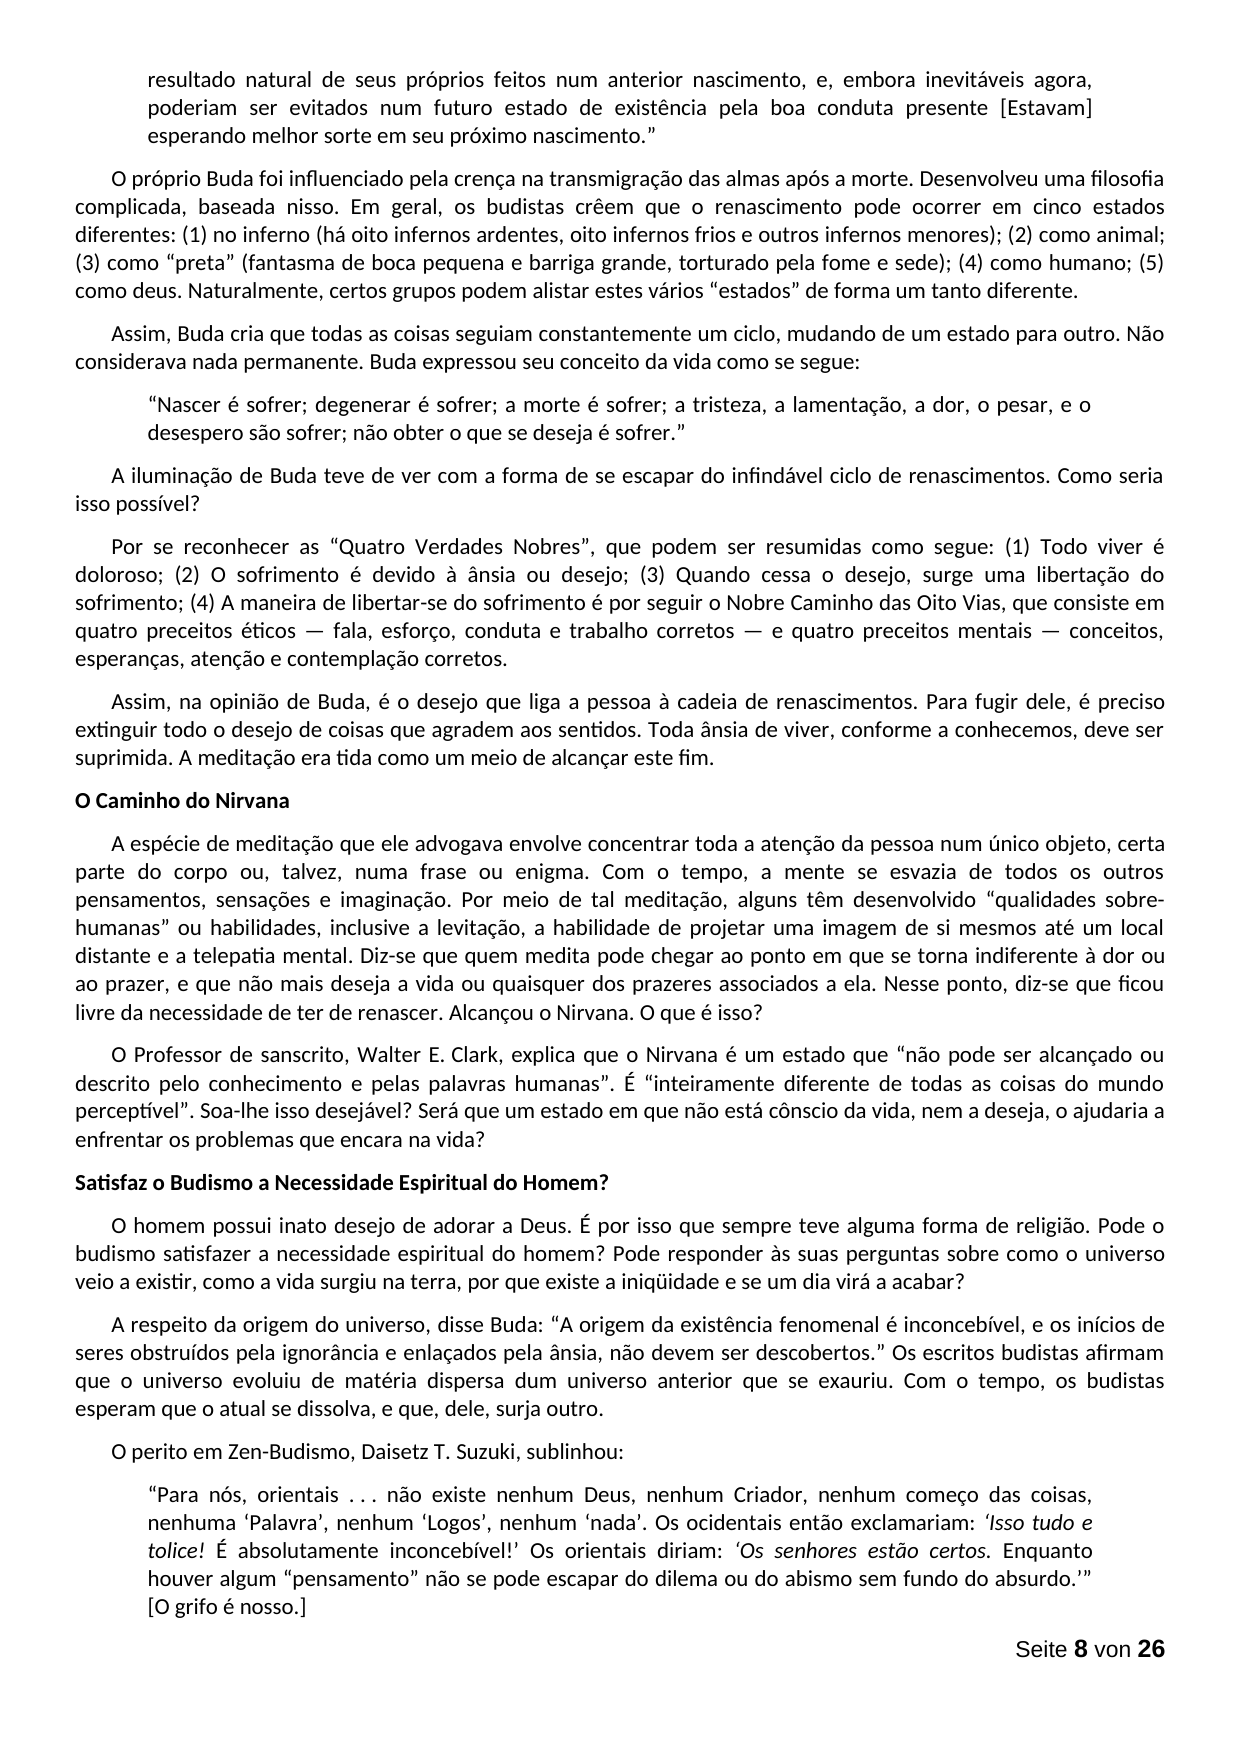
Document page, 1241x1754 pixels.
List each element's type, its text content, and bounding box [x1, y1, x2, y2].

text O Caminho do Nirvana [75, 786, 1165, 814]
text “Nascer é sofrer; degenerar é sofrer; a morte é sofrer; a tristeza, a lamentação, a dor, o pesar, e o desespero são sofrer; não obter o que se deseja é sofrer.” [147, 390, 1093, 446]
text O próprio Buda foi influenciado pela crença na transmigração das almas após a morte. Desenvolveu uma filosofia complicada, baseada nisso. Em geral, os budistas crêem que o renascimento pode ocorrer em cinco estados diferentes: (1) no inferno (há oito infernos ardentes, oito infernos frios e outros infernos menores); (2) como animal; (3) como “preta” (fantasma de boca pequena e barriga grande, torturado pela fome e sede); (4) como humano; (5) como deus. Naturalmente, certos grupos podem alistar estes vários “estados” de forma um tanto diferente. [75, 164, 1165, 304]
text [147, 65, 1093, 149]
text “Para nós, orientais . . . não existe nenhum Deus, nenhum Criador, nenhum começo das coisas, nenhuma ‘Palavra’, nenhum ‘Logos’, nenhum ‘nada’. Os ocidentais então exclamariam: ‘Isso tudo e tolice! É absolutamente inconcebível!’ Os orientais diriam: ‘Os senhores estão certos. Enquanto houver algum “pensamento” não se pode escapar do dilema ou do abismo sem fundo do absurdo.’” [O grifo é nosso.] [147, 1480, 1093, 1620]
text Assim, na opinião de Buda, é o desejo que liga a pessoa à cadeia de renascimentos. Para fugir dele, é preciso extinguir todo o desejo de coisas que agradem aos sentidos. Toda ânsia de viver, conforme a conhecemos, deve ser suprimida. A meditação era tida como um meio de alcançar este fim. [75, 687, 1165, 771]
text A iluminação de Buda teve de ver com a forma de se escapar do infindável ciclo de renascimentos. Como seria isso possível? [75, 461, 1165, 517]
text O homem possui inato desejo de adorar a Deus. É por isso que sempre teve alguma forma de religião. Pode o budismo satisfazer a necessidade espiritual do homem? Pode responder às suas perguntas sobre como o universo veio a existir, como a vida surgiu na terra, por que existe a iniqüidade e se um dia virá a acabar? [75, 1211, 1165, 1295]
text O perito em Zen-Budismo, Daisetz T. Suzuki, sublinhou: [75, 1437, 1165, 1465]
text Por se reconhecer as “Quatro Verdades Nobres”, que podem ser resumidas como segue: (1) Todo viver é doloroso; (2) O sofrimento é devido à ânsia ou desejo; (3) Quando cessa o desejo, surge uma libertação do sofrimento; (4) A maneira de libertar-se do sofrimento é por seguir o Nobre Caminho das Oito Vias, que consiste em quatro preceitos éticos — fala, esforço, conduta e trabalho corretos — e quatro preceitos mentais — conceitos, esperanças, atenção e contemplação corretos. [75, 532, 1165, 672]
text O Professor de sanscrito, Walter E. Clark, explica que o Nirvana é um estado que “não pode ser alcançado ou descrito pelo conhecimento e pelas palavras humanas”. É “inteiramente diferente de todas as coisas do mundo perceptível”. Soa-lhe isso desejável? Será que um estado em que não está cônscio da vida, nem a deseja, o ajudaria a enfrentar os problemas que encara na vida? [75, 1041, 1165, 1153]
text A respeito da origem do universo, disse Buda: “A origem da existência fenomenal é inconcebível, e os inícios de seres obstruídos pela ignorância e enlaçados pela ânsia, não devem ser descobertos.” Os escritos budistas afirmam que o universo evoluiu de matéria dispersa dum universo anterior que se exauriu. Com o tempo, os budistas esperam que o atual se dissolva, e que, dele, surja outro. [75, 1310, 1165, 1422]
text Satisfaz o Budismo a Necessidade Espiritual do Homem? [75, 1168, 1165, 1196]
text Assim, Buda cria que todas as coisas seguiam constantemente um ciclo, mudando de um estado para outro. Não considerava nada permanente. Buda expressou seu conceito da vida como se segue: [75, 319, 1165, 375]
text A espécie de meditação que ele advogava envolve concentrar toda a atenção da pessoa num único objeto, certa parte do corpo ou, talvez, numa frase ou enigma. Com o tempo, a mente se esvazia de todos os outros pensamentos, sensações e imaginação. Por meio de tal meditação, alguns têm desenvolvido “qualidades sobre-humanas” ou habilidades, inclusive a levitação, a habilidade de projetar uma imagem de si mesmos até um local distante e a telepatia mental. Diz-se que quem medita pode chegar ao ponto em que se torna indiferente à dor ou ao prazer, e que não mais deseja a vida ou quaisquer dos prazeres associados a ela. Nesse ponto, diz-se que ficou livre da necessidade de ter de renascer. Alcançou o Nirvana. O que é isso? [75, 829, 1165, 1026]
